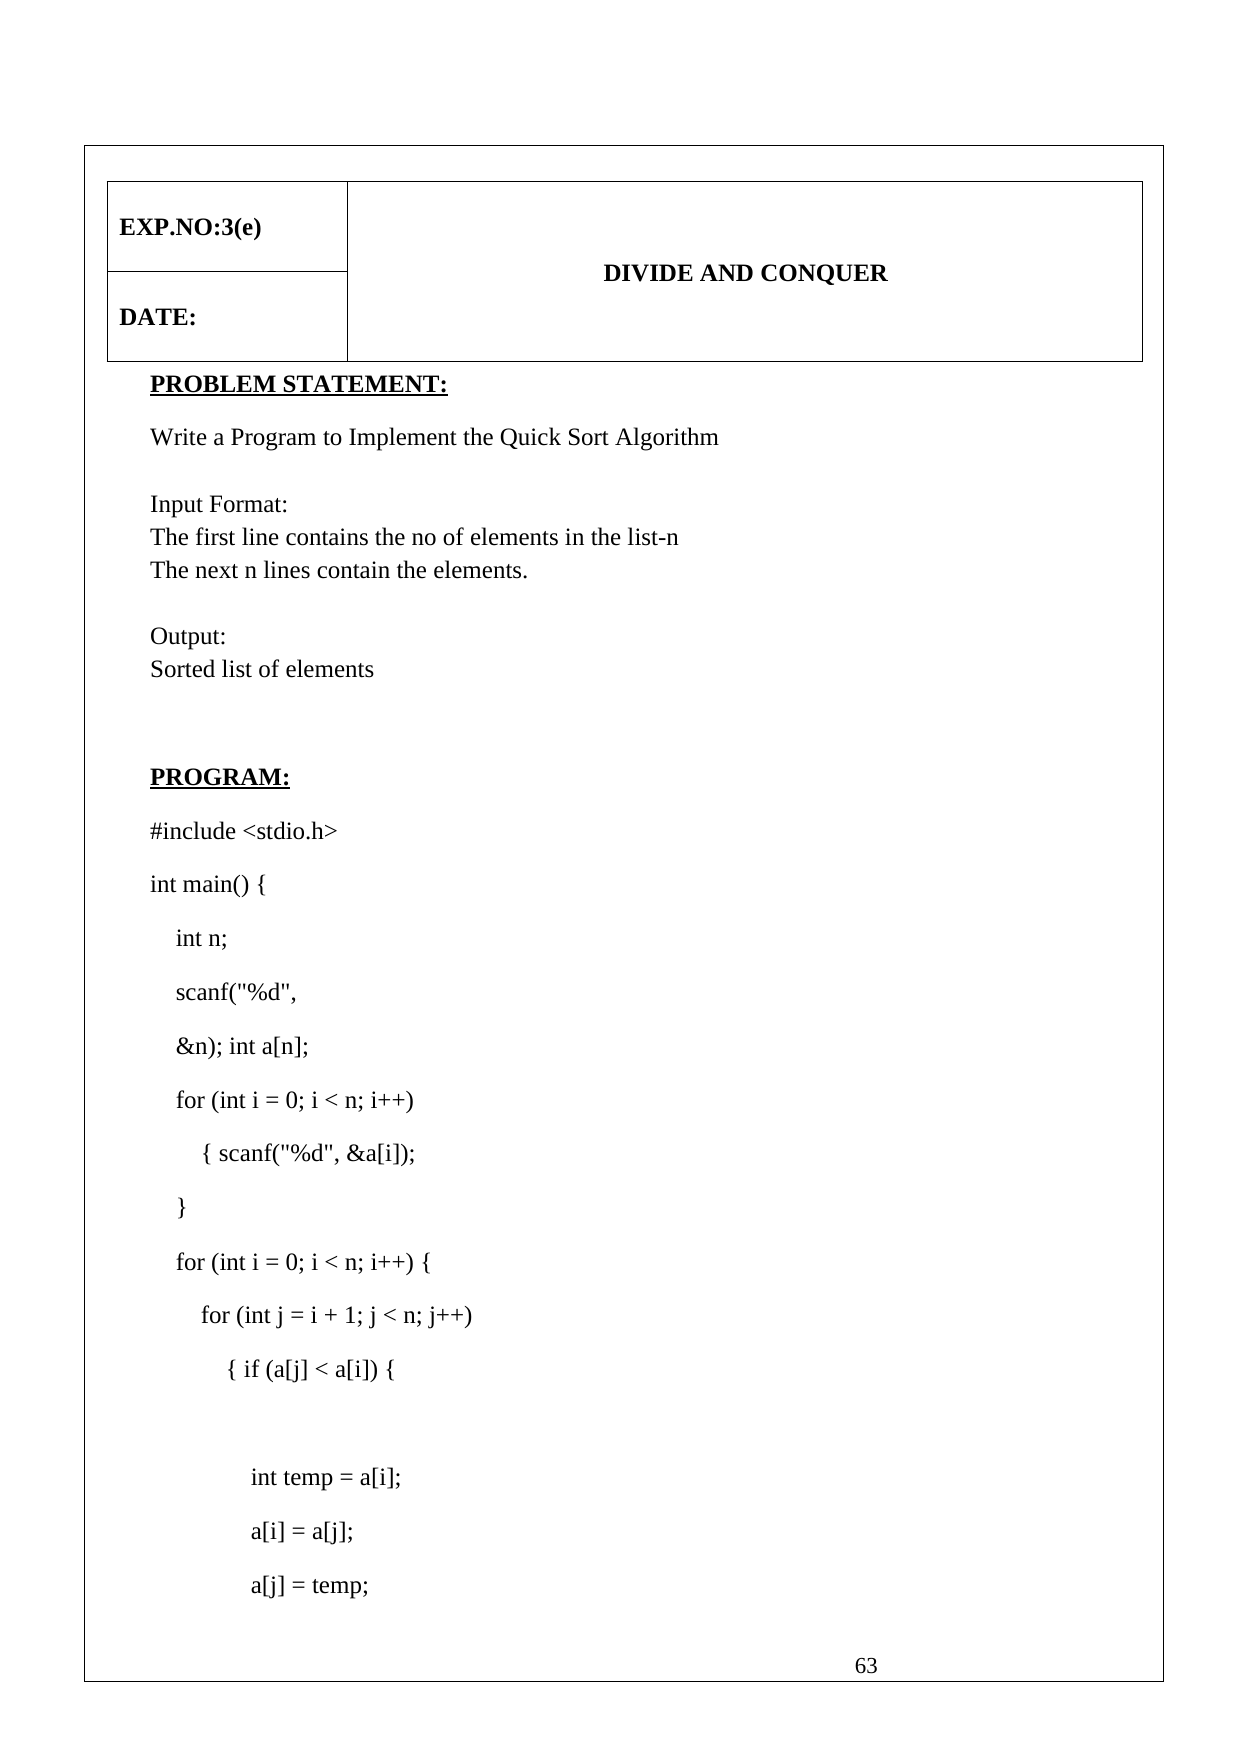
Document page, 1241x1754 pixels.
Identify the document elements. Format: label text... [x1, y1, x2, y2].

text PROGRAM: [150, 762, 1155, 791]
text Input Format: [150, 489, 1155, 517]
text Write a Program to Implement the Quick Sort Algorithm [150, 422, 1155, 451]
text PROBLEM STATEMENT: [150, 369, 1155, 398]
text Output: [150, 621, 1155, 649]
text int temp = a[i]; a[i] = a[j]; [251, 1462, 430, 1544]
table_header EXP.NO:3(e) [108, 182, 347, 271]
table_header DIVIDE AND CONQUER [348, 182, 1142, 361]
text for (int j = i + 1; j < n; j++) { if (a[j] < a[i]) { [201, 1301, 498, 1383]
text a[j] = temp; [251, 1570, 1155, 1598]
text for (int i = 0; i < n; i++) { [176, 1247, 1155, 1275]
text } [176, 1192, 1155, 1221]
text for (int i = 0; i < n; i++) { scanf("%d", &a[i]); [176, 1085, 441, 1167]
text int n; scanf("%d", &n); int a[n]; [176, 923, 350, 1060]
text Sorted list of elements [150, 654, 1155, 682]
text #include <stdio.h> int main() { [150, 816, 338, 898]
table_cell DATE: [108, 272, 347, 361]
text The first line contains the no of elements in the list-n The next n lines contain the elements. [150, 522, 706, 583]
